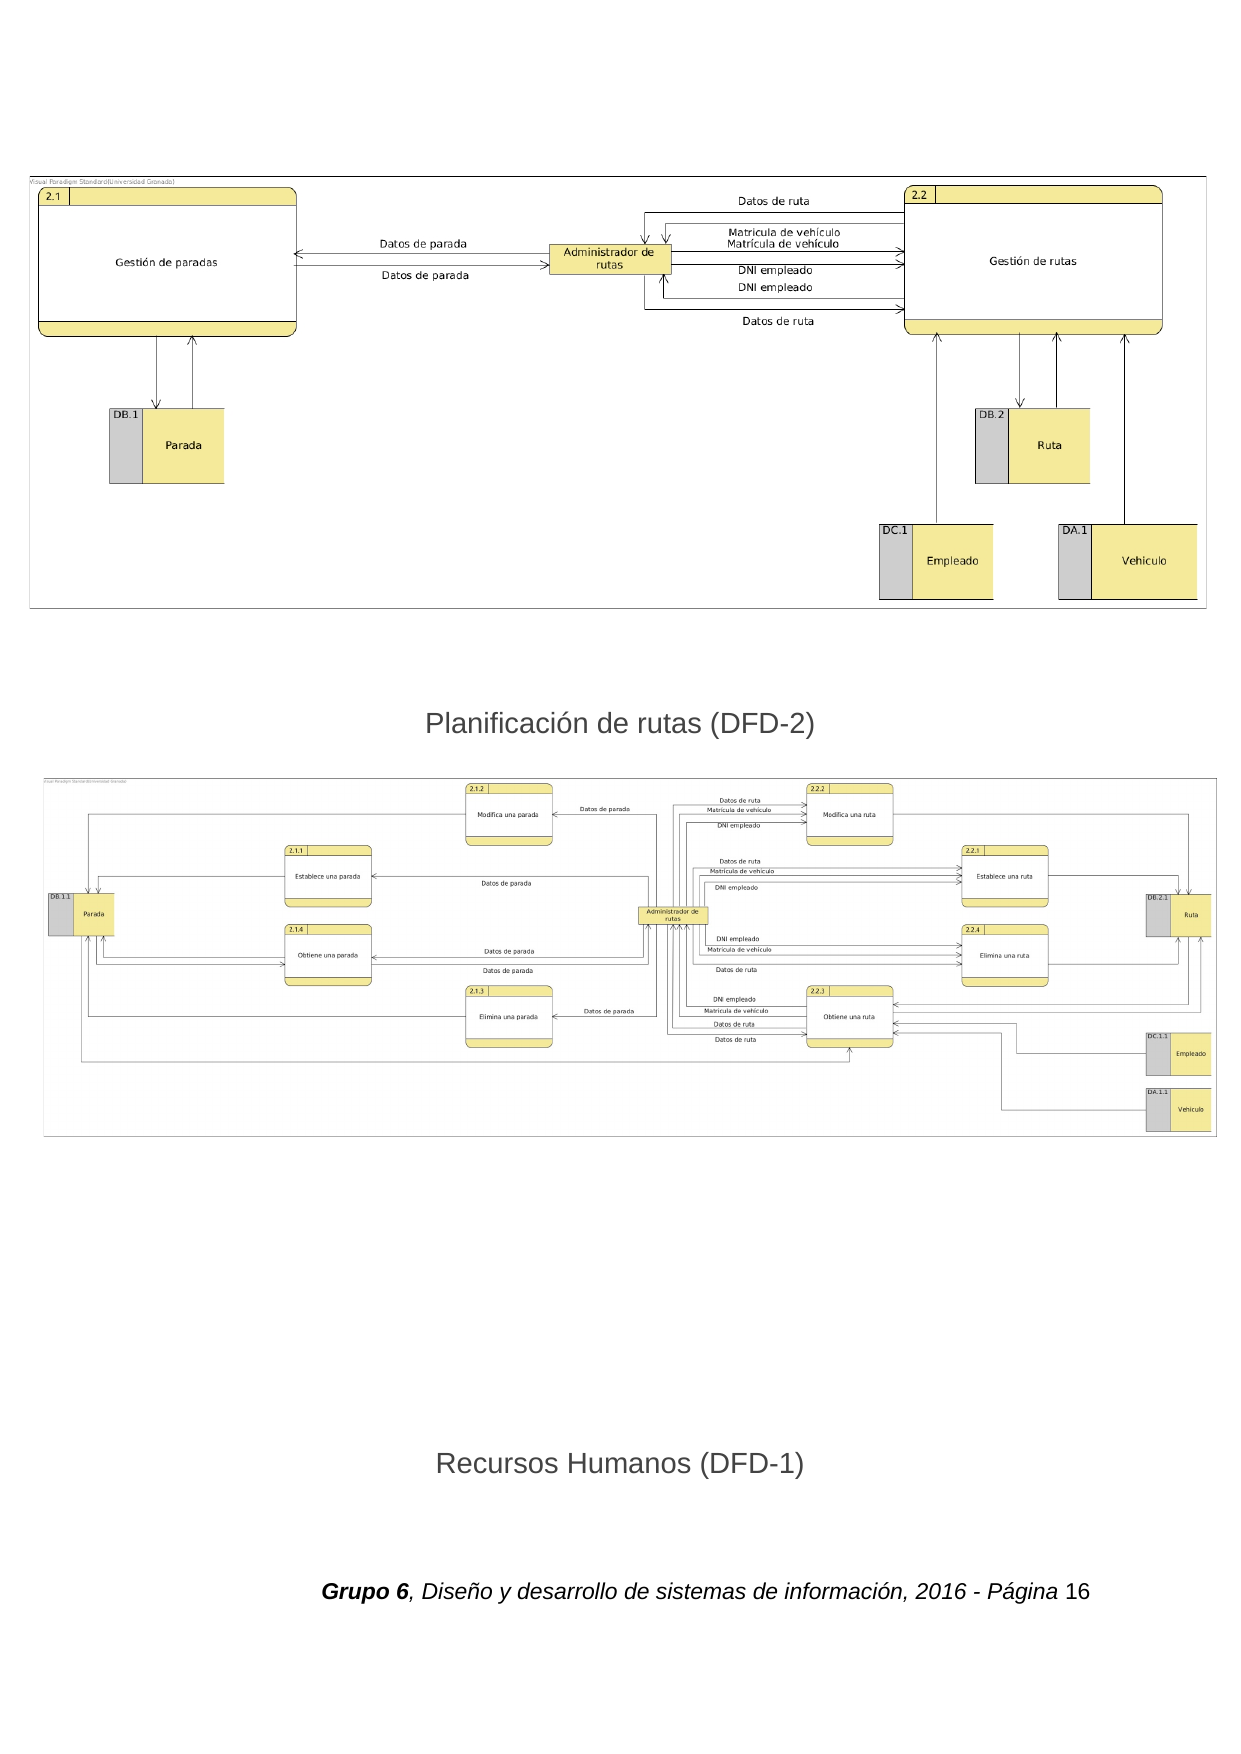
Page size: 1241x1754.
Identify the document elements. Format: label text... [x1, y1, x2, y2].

picture [43, 778, 1217, 1137]
picture [29, 176, 1207, 609]
subtitle Recursos Humanos (DFD-1) [150, 1446, 1090, 1479]
subtitle Planificación de rutas (DFD-2) [150, 706, 1090, 739]
